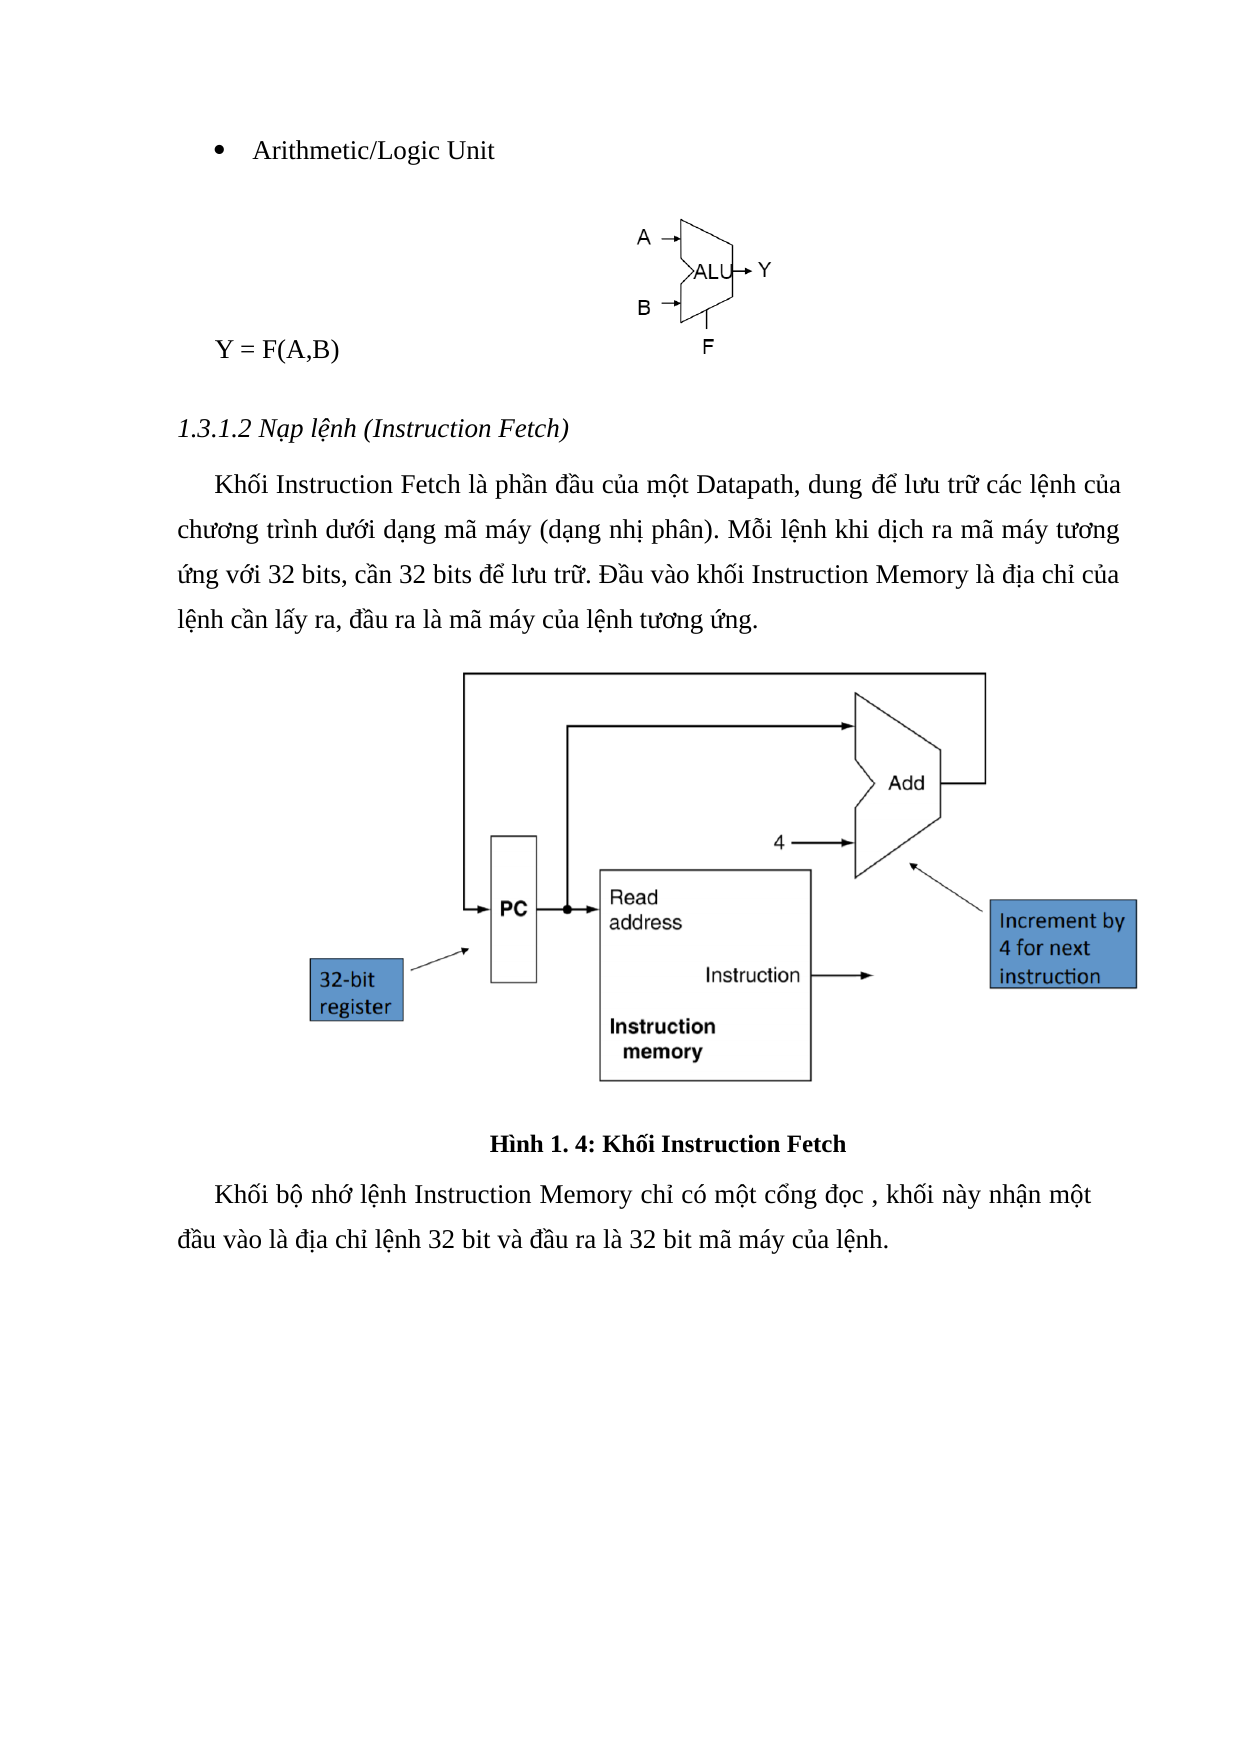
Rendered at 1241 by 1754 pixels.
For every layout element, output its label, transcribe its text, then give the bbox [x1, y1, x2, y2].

text Hình 1. 4: Khối Instruction Fetch [177, 1125, 1122, 1162]
list Arithmetic/Logic Unit [214, 131, 1122, 169]
text Y = F(A,B) [177, 194, 1122, 382]
picture [291, 656, 1156, 1093]
text Khối bộ nhớ lệnh Instruction Memory chỉ có một cổng đọc , khối này nhận một đầu vào là địa chỉ lệnh 32 bit và đầu ra là 32 bit mã máy của lệnh. [177, 1175, 1092, 1257]
picture [627, 211, 778, 359]
subtitle Nạp lệnh (Instruction Fetch) [177, 409, 1122, 446]
text Khối Instruction Fetch là phần đầu của một Datapath, dung để lưu trữ các lệnh của chương trình dưới dạng mã máy (dạng nhị phân). Mỗi lệnh khi dịch ra mã máy tương ứng với 32 bits, cần 32 bits để lưu trữ. Đầu vào khối Instruction Memory là địa chỉ của lệnh cần lấy ra, đầu ra là mã máy của lệnh tương ứng. [177, 465, 1122, 637]
